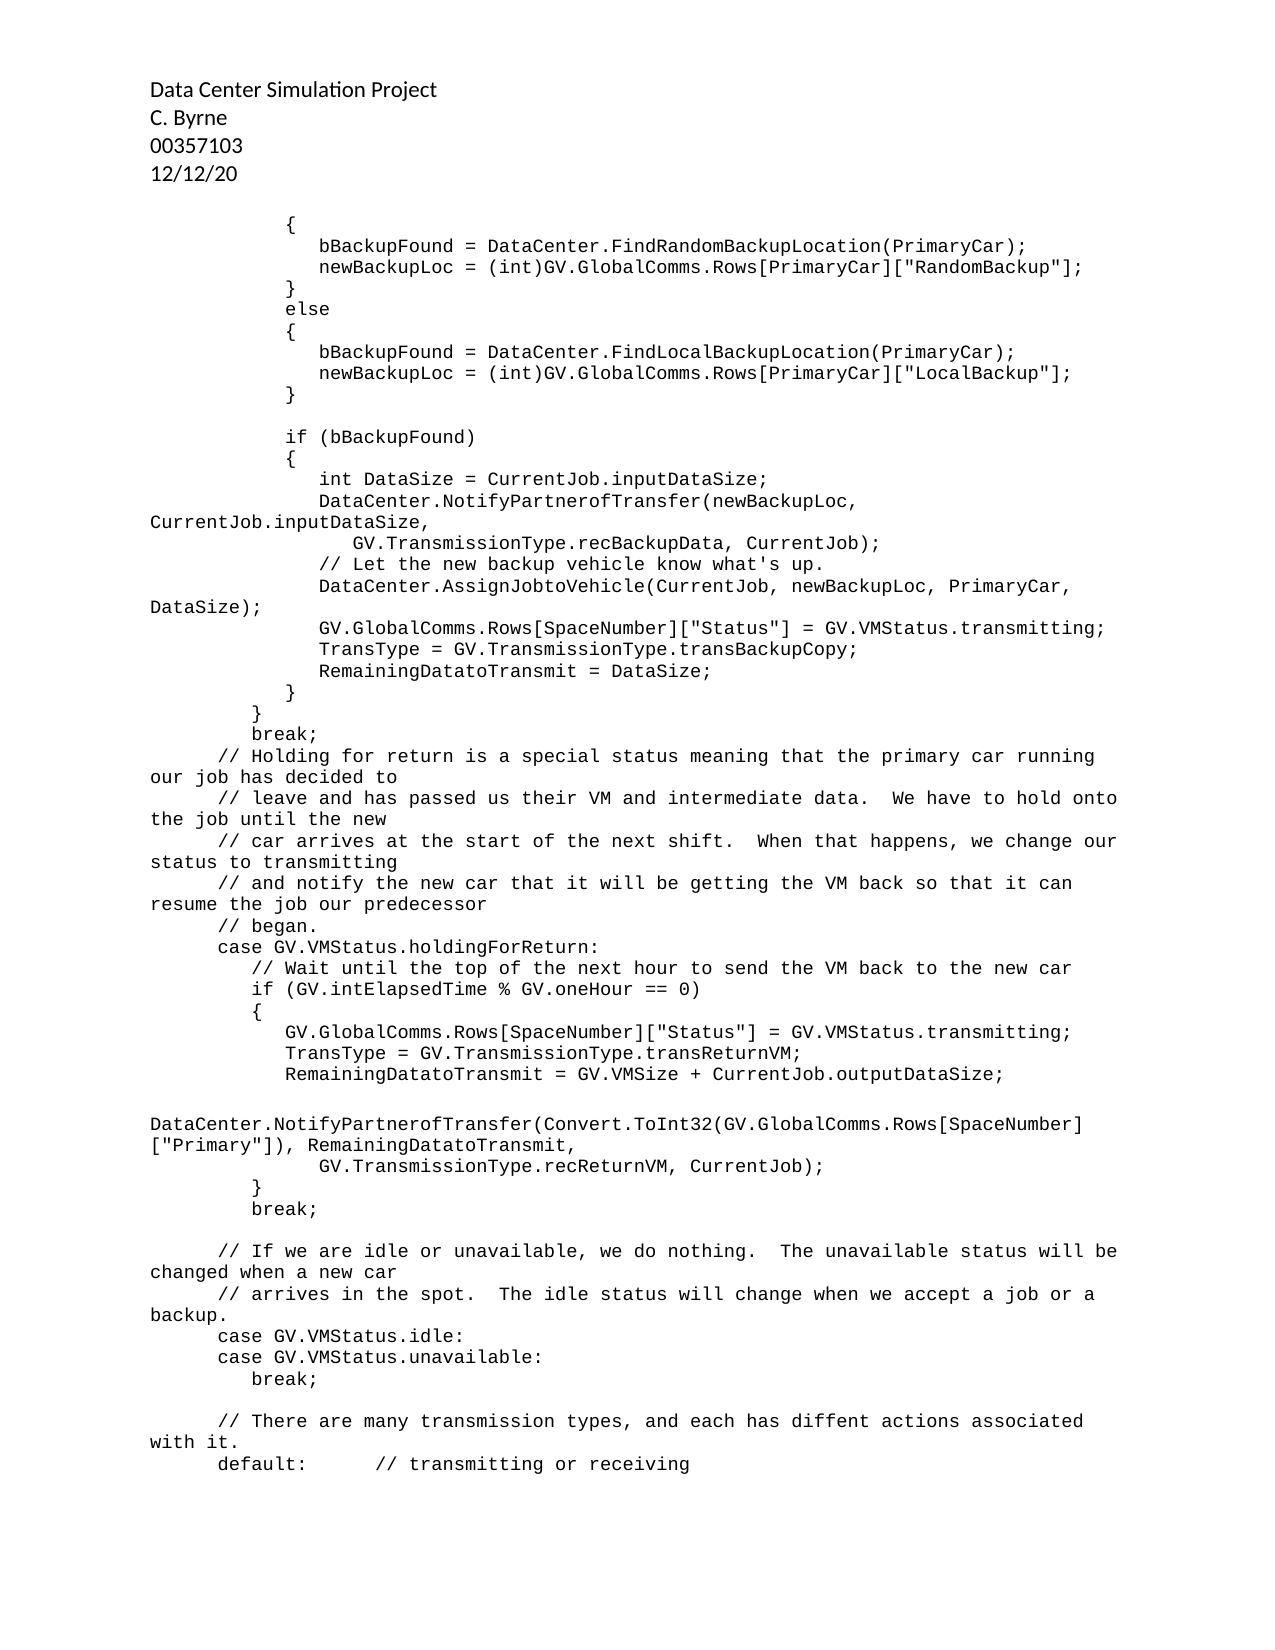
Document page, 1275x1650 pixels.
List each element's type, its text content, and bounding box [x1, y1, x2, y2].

text break; [150, 725, 1125, 746]
text // If we are idle or unavailable, we do nothing. The unavailable status will be changed when a new car [150, 1242, 1125, 1284]
text DataCenter.AssignJobtoVehicle(CurrentJob, newBackupLoc, PrimaryCar, DataSize); [150, 576, 1125, 619]
text } [150, 1178, 1125, 1199]
text else [150, 300, 1125, 321]
text bBackupFound = DataCenter.FindLocalBackupLocation(PrimaryCar); [150, 343, 1125, 364]
text } [150, 704, 1125, 725]
text // and notify the new car that it will be getting the VM back so that it can resume the job our predecessor [150, 874, 1125, 916]
text // car arrives at the start of the next shift. When that happens, we change our status to transmitting [150, 831, 1125, 874]
text TransType = GV.TransmissionType.transReturnVM; [150, 1044, 1125, 1065]
text case GV.VMStatus.holdingForReturn: [150, 938, 1125, 959]
text TransType = GV.TransmissionType.transBackupCopy; [150, 640, 1125, 661]
text RemainingDatatoTransmit = DataSize; [150, 661, 1125, 683]
text // There are many transmission types, and each has diffent actions associated with it. [150, 1412, 1125, 1454]
text bBackupFound = DataCenter.FindRandomBackupLocation(PrimaryCar); [150, 236, 1125, 258]
text } [150, 279, 1125, 300]
text } [150, 385, 1125, 406]
text int DataSize = CurrentJob.inputDataSize; [150, 470, 1125, 491]
text GV.GlobalComms.Rows[SpaceNumber]["Status"] = GV.VMStatus.transmitting; [150, 619, 1125, 640]
text if (bBackupFound) [150, 428, 1125, 449]
text RemainingDatatoTransmit = GV.VMSize + CurrentJob.outputDataSize; [150, 1065, 1125, 1086]
text case GV.VMStatus.unavailable: [150, 1348, 1125, 1369]
text break; [150, 1369, 1125, 1391]
text case GV.VMStatus.idle: [150, 1327, 1125, 1348]
text DataCenter.NotifyPartnerofTransfer(Convert.ToInt32(GV.GlobalComms.Rows[SpaceNumber]["Primary"]), RemainingDatatoTransmit, [150, 1086, 1125, 1157]
text // arrives in the spot. The idle status will change when we accept a job or a backup. [150, 1284, 1125, 1327]
text break; [150, 1199, 1125, 1221]
text { [150, 321, 1125, 343]
text newBackupLoc = (int)GV.GlobalComms.Rows[PrimaryCar]["LocalBackup"]; [150, 364, 1125, 385]
text } [150, 683, 1125, 704]
text { [150, 215, 1125, 236]
text // Let the new backup vehicle know what's up. [150, 555, 1125, 576]
text // began. [150, 916, 1125, 938]
text GV.TransmissionType.recBackupData, CurrentJob); [150, 534, 1125, 555]
text GV.GlobalComms.Rows[SpaceNumber]["Status"] = GV.VMStatus.transmitting; [150, 1023, 1125, 1044]
text // Wait until the top of the next hour to send the VM back to the new car [150, 959, 1125, 980]
text if (GV.intElapsedTime % GV.oneHour == 0) [150, 980, 1125, 1001]
text GV.TransmissionType.recReturnVM, CurrentJob); [150, 1157, 1125, 1178]
text // leave and has passed us their VM and intermediate data. We have to hold onto the job until the new [150, 789, 1125, 831]
text // Holding for return is a special status meaning that the primary car running our job has decided to [150, 746, 1125, 789]
text default: // transmitting or receiving [150, 1454, 1125, 1476]
text newBackupLoc = (int)GV.GlobalComms.Rows[PrimaryCar]["RandomBackup"]; [150, 258, 1125, 279]
text { [150, 449, 1125, 470]
text { [150, 1001, 1125, 1023]
text DataCenter.NotifyPartnerofTransfer(newBackupLoc, CurrentJob.inputDataSize, [150, 491, 1125, 534]
